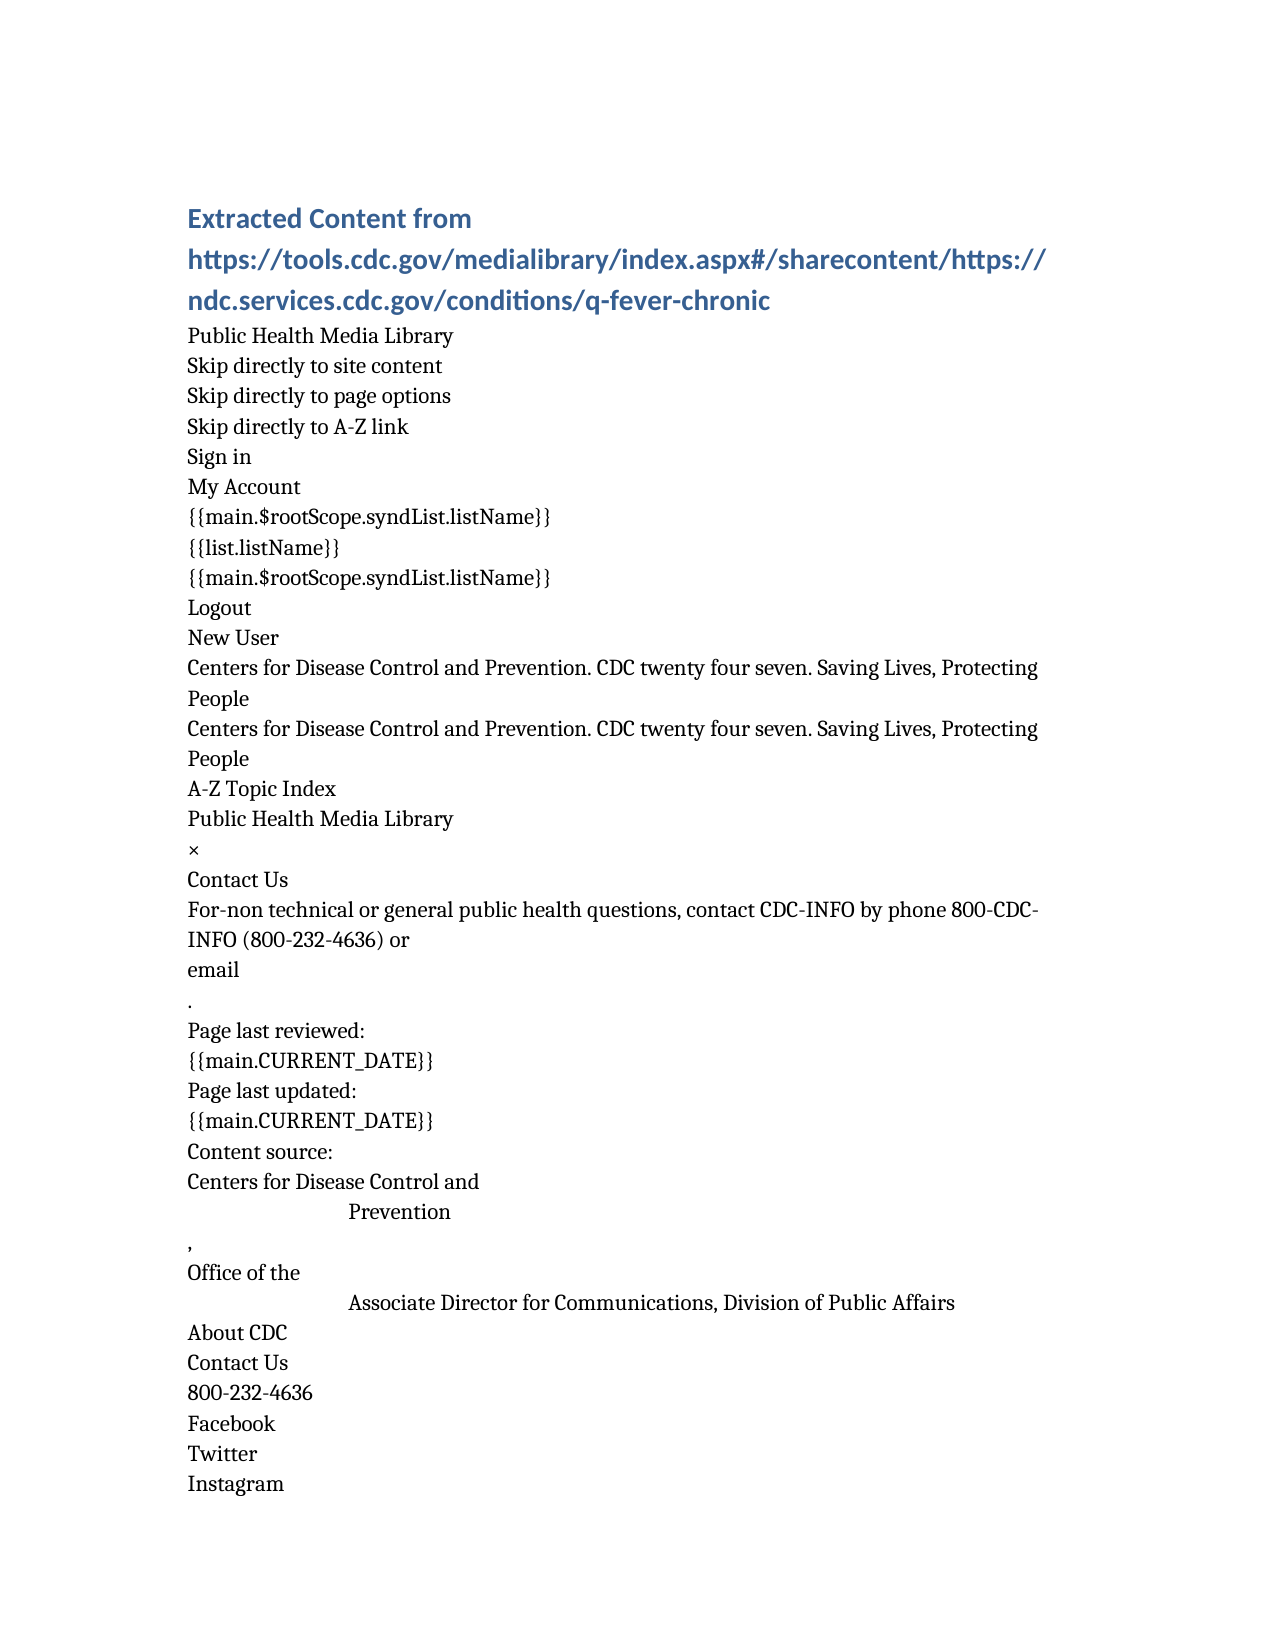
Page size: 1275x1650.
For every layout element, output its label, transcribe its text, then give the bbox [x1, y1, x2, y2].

subtitle Extracted Content from https://tools.cdc.gov/medialibrary/index.aspx#/sharecontent/https://ndc.services.cdc.gov/conditions/q-fever-chronic [187, 200, 1087, 317]
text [187, 323, 1087, 1497]
